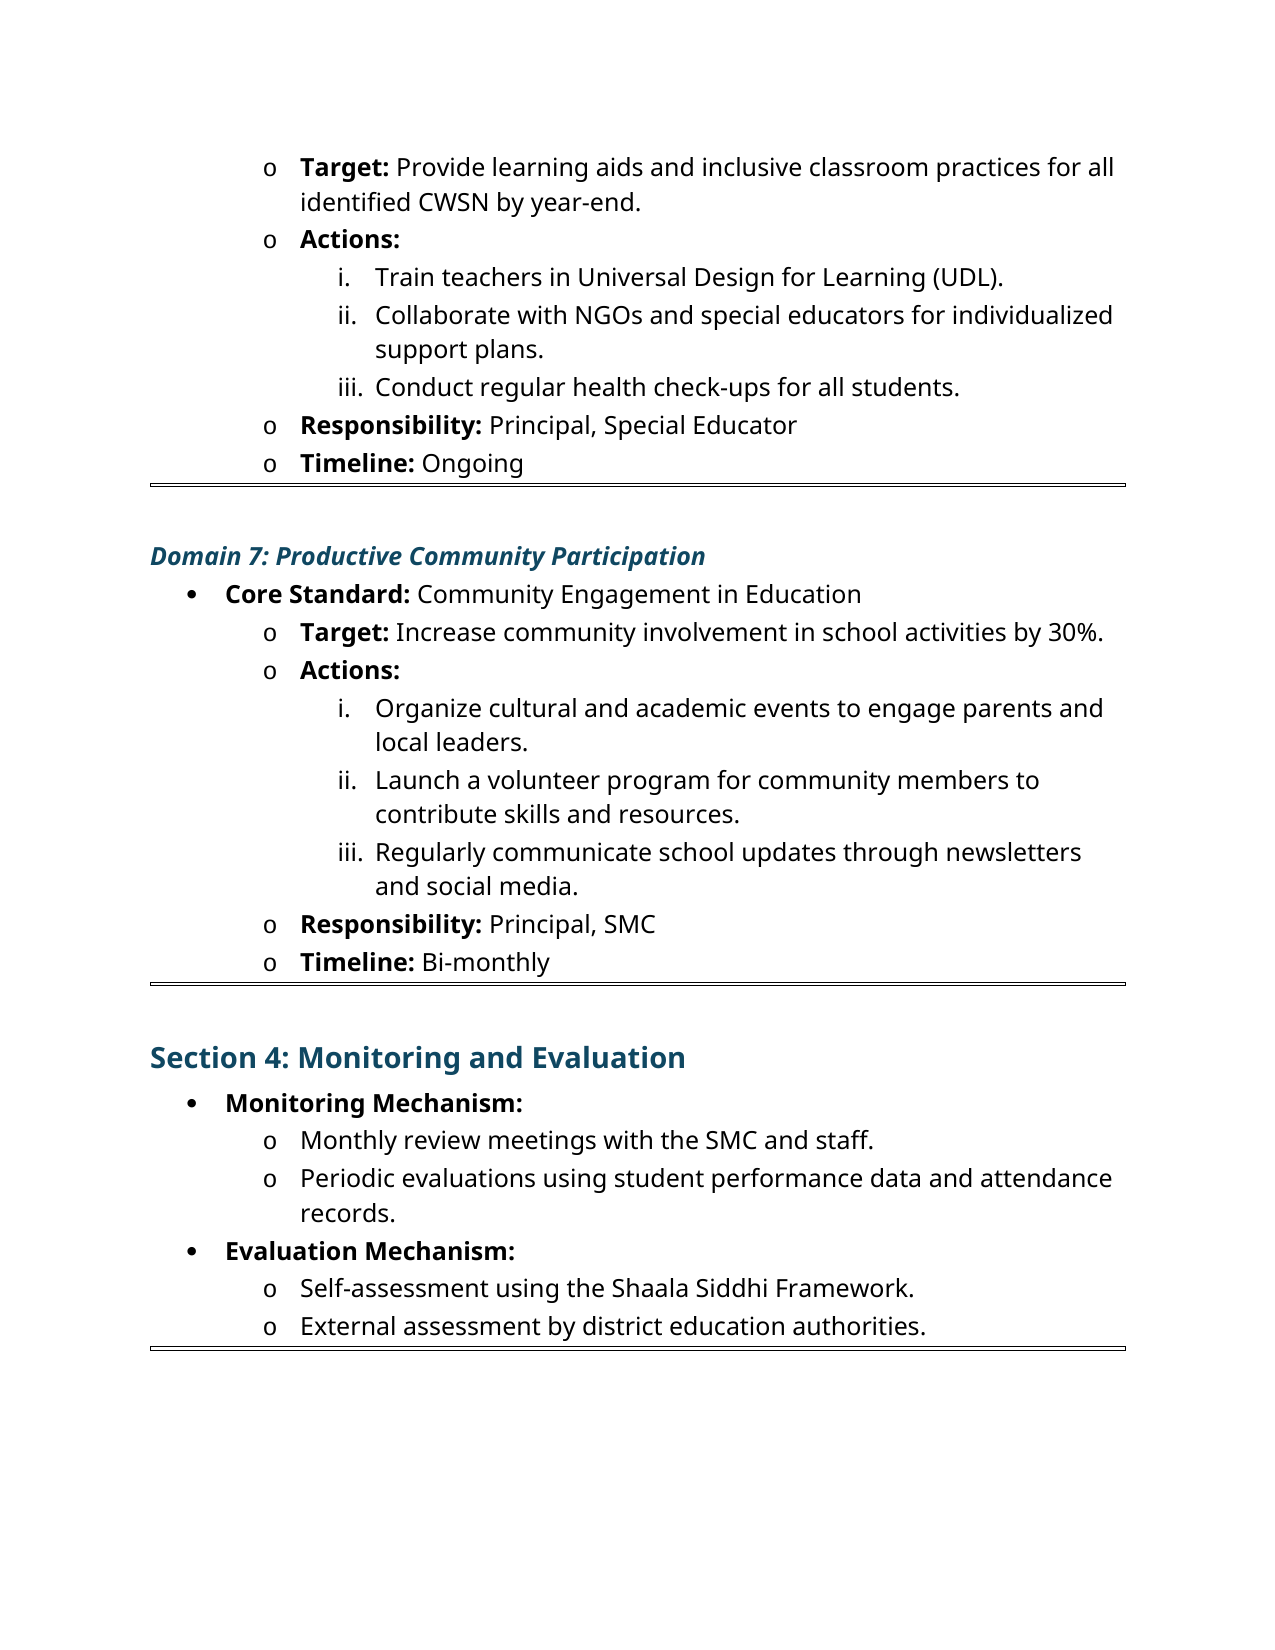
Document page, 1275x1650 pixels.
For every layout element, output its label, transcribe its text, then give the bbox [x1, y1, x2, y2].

list Core Standard: Community Engagement in Education [187, 577, 1125, 611]
list Evaluation Mechanism: [187, 1233, 1125, 1267]
subtitle Section 4: Monitoring and Evaluation [150, 1037, 1125, 1077]
list Timeline: Ongoing [262, 446, 1125, 480]
list Monthly review meetings with the SMC and staff. [262, 1123, 1125, 1157]
list Actions: [262, 222, 1125, 256]
list Conduct regular health check-ups for all students. [337, 370, 1125, 404]
list Responsibility: Principal, SMC [262, 906, 1125, 941]
list Timeline: Bi-monthly [262, 944, 1125, 978]
list Responsibility: Principal, Special Educator [262, 408, 1125, 442]
list Target: Increase community involvement in school activities by 30%. [262, 614, 1125, 649]
list Periodic evaluations using student performance data and attendance records. [262, 1161, 1125, 1229]
subtitle Domain 7: Productive Community Participation [150, 538, 1125, 573]
list Self-assessment using the Shaala Siddhi Framework. [262, 1271, 1125, 1305]
list Launch a volunteer program for community members to contribute skills and resources. [337, 762, 1125, 831]
list Actions: [262, 653, 1125, 687]
list Target: Provide learning aids and inclusive classroom practices for all identified CWSN by year-end. [262, 150, 1125, 218]
list Regularly communicate school updates through newsletters and social media. [337, 834, 1125, 902]
list Monitoring Mechanism: [187, 1085, 1125, 1119]
list Train teachers in Universal Design for Learning (UDL). [337, 260, 1125, 294]
list Collaborate with NGOs and special educators for individualized support plans. [337, 298, 1125, 366]
list External assessment by district education authorities. [262, 1309, 1125, 1343]
list Organize cultural and academic events to engage parents and local leaders. [337, 691, 1125, 759]
